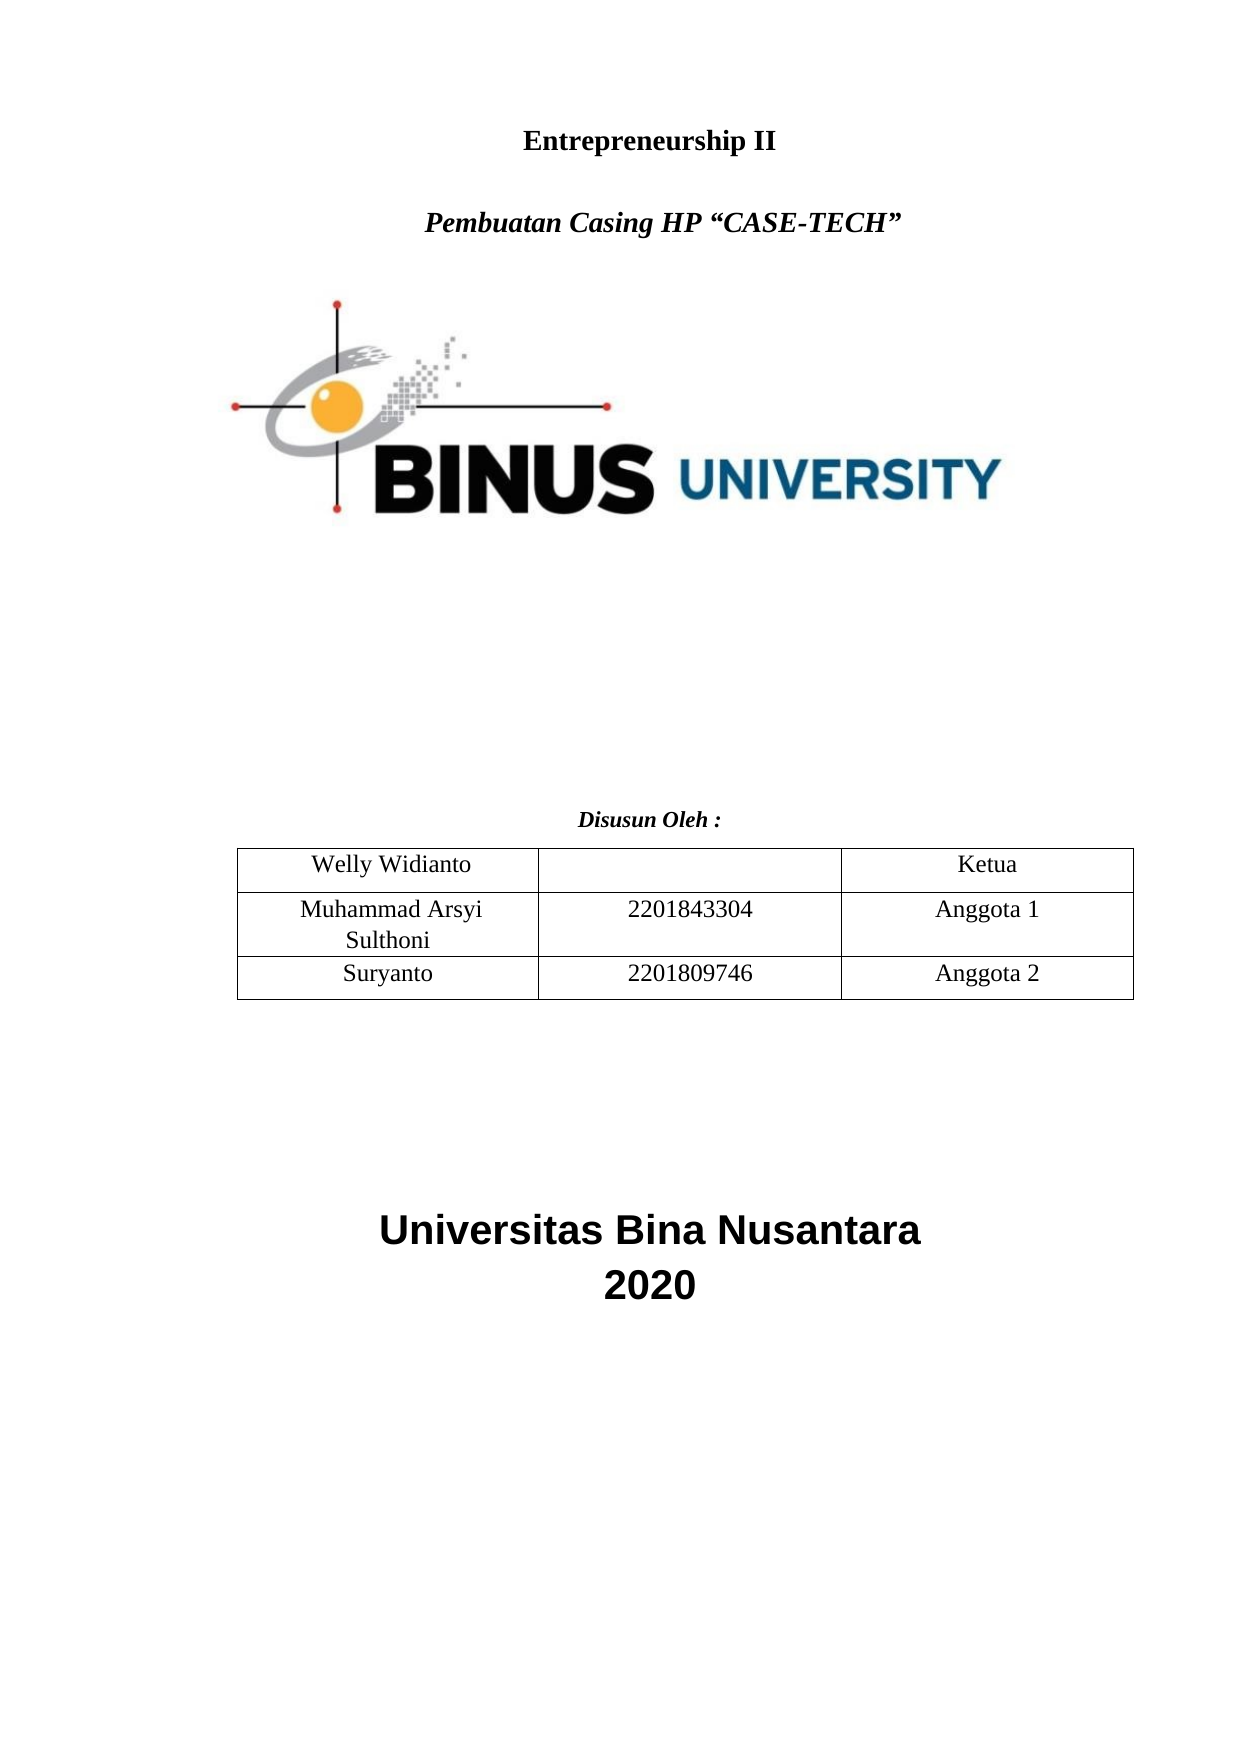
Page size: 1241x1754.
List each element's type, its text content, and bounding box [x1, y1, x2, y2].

table_header Ketua [842, 849, 1133, 892]
text Entrepreneurship II [236, 123, 1063, 156]
text Universitas Bina Nusantara [236, 1206, 921, 1253]
table_cell Muhammad Arsyi Sulthoni [238, 893, 538, 956]
table_header [539, 849, 841, 892]
text Pembuatan Casing HP “CASE-TECH” [236, 205, 901, 239]
table_header Welly Widianto [238, 849, 538, 892]
table_cell Anggota 2 [842, 957, 1133, 999]
table_cell 2201843304 [539, 893, 841, 956]
table_cell 2201809746 [539, 957, 841, 999]
table_cell Suryanto [238, 957, 538, 999]
text Disusun Oleh : [236, 806, 1063, 832]
text 2020 [236, 1261, 1063, 1309]
picture [202, 249, 1036, 574]
table_cell Anggota 1 [842, 893, 1133, 956]
